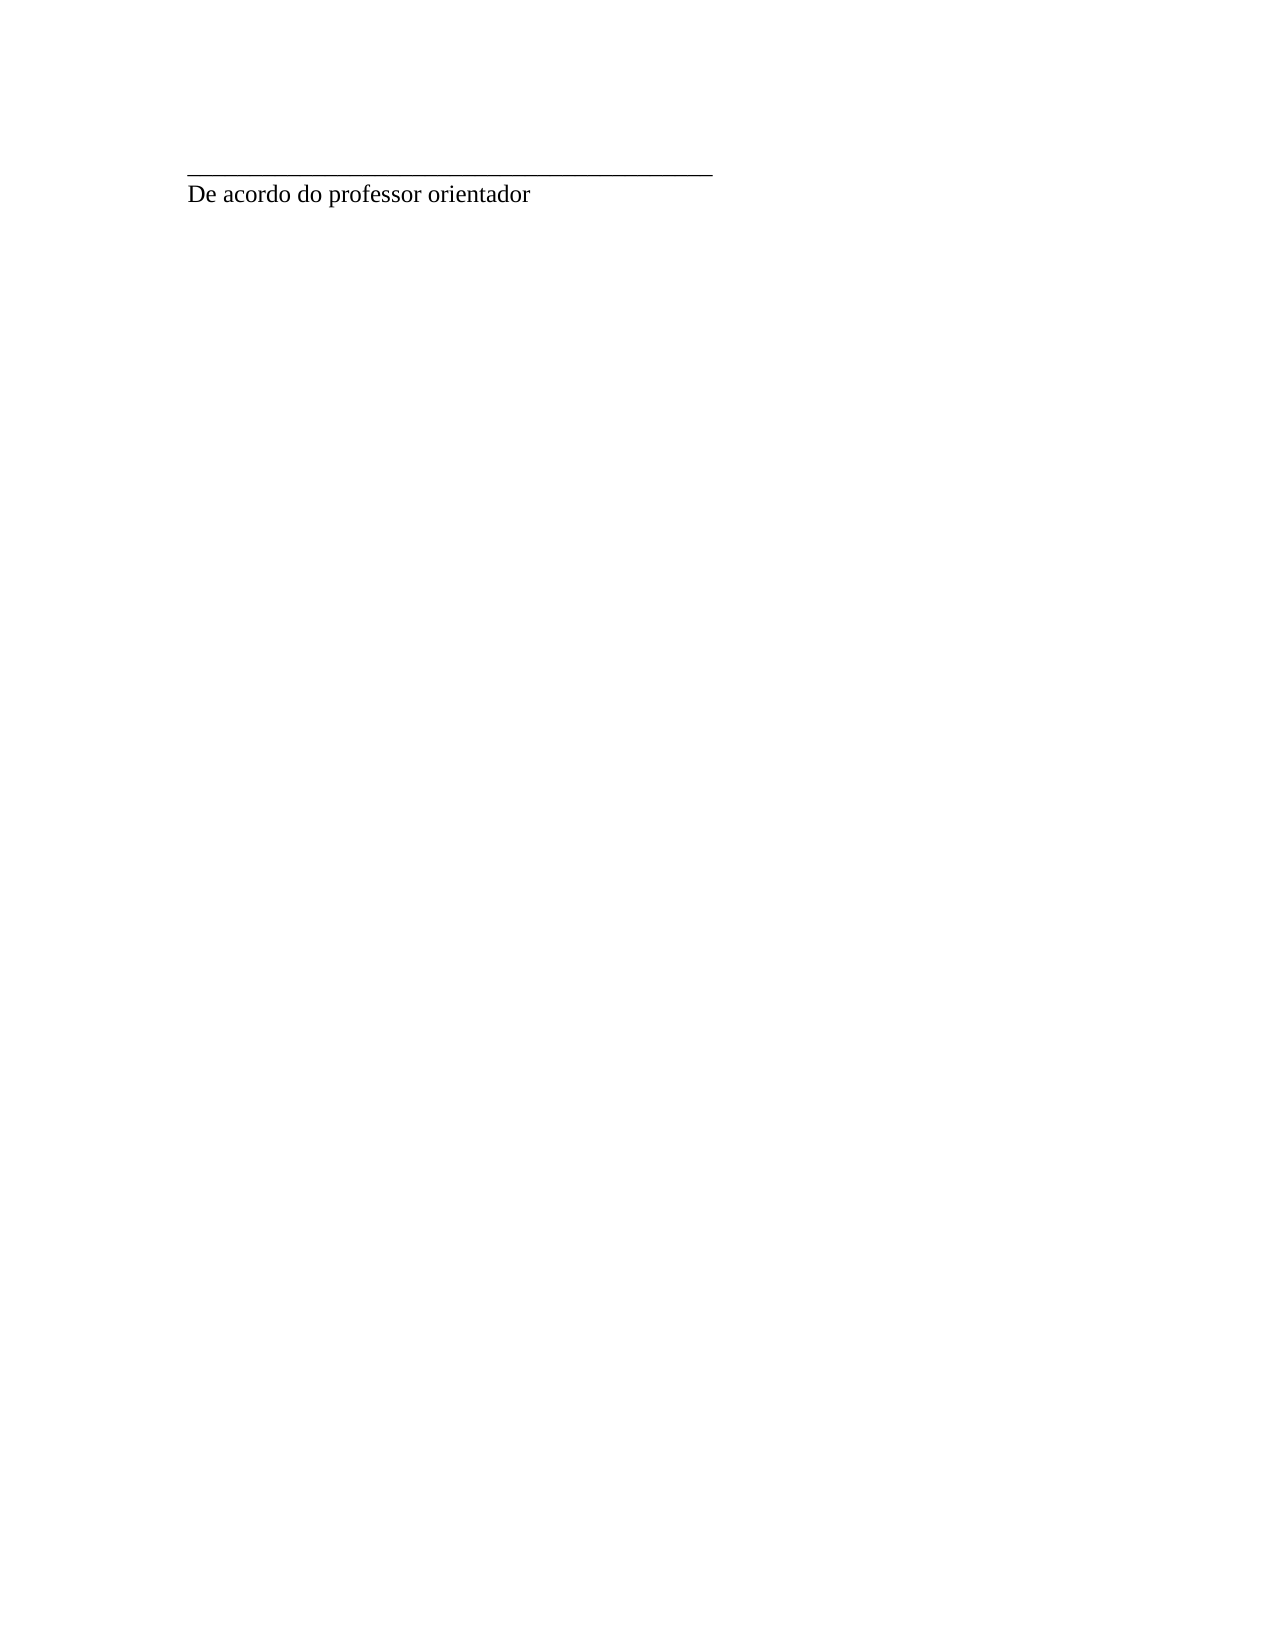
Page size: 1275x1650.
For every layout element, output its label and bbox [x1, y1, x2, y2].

text [187, 150, 1087, 236]
